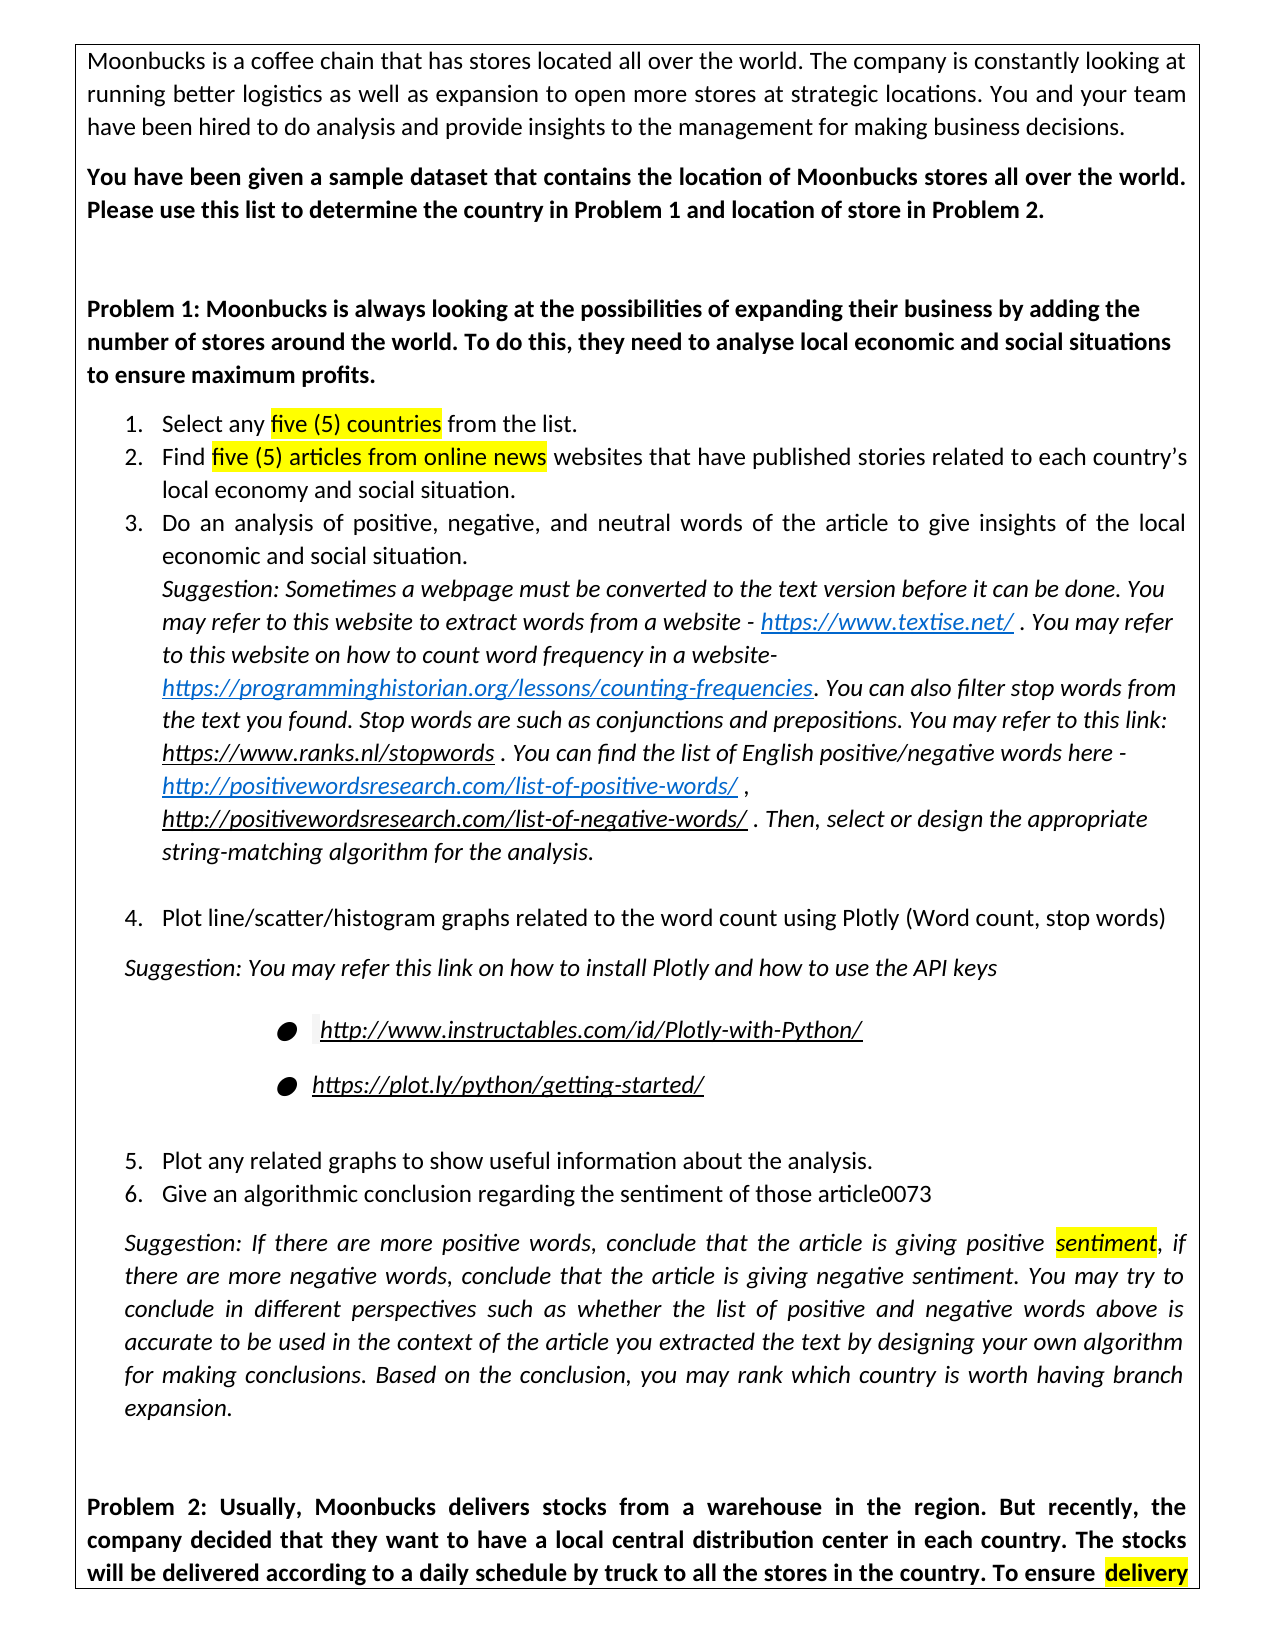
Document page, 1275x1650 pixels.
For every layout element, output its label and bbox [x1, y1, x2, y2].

table_header [76, 45, 1199, 1587]
